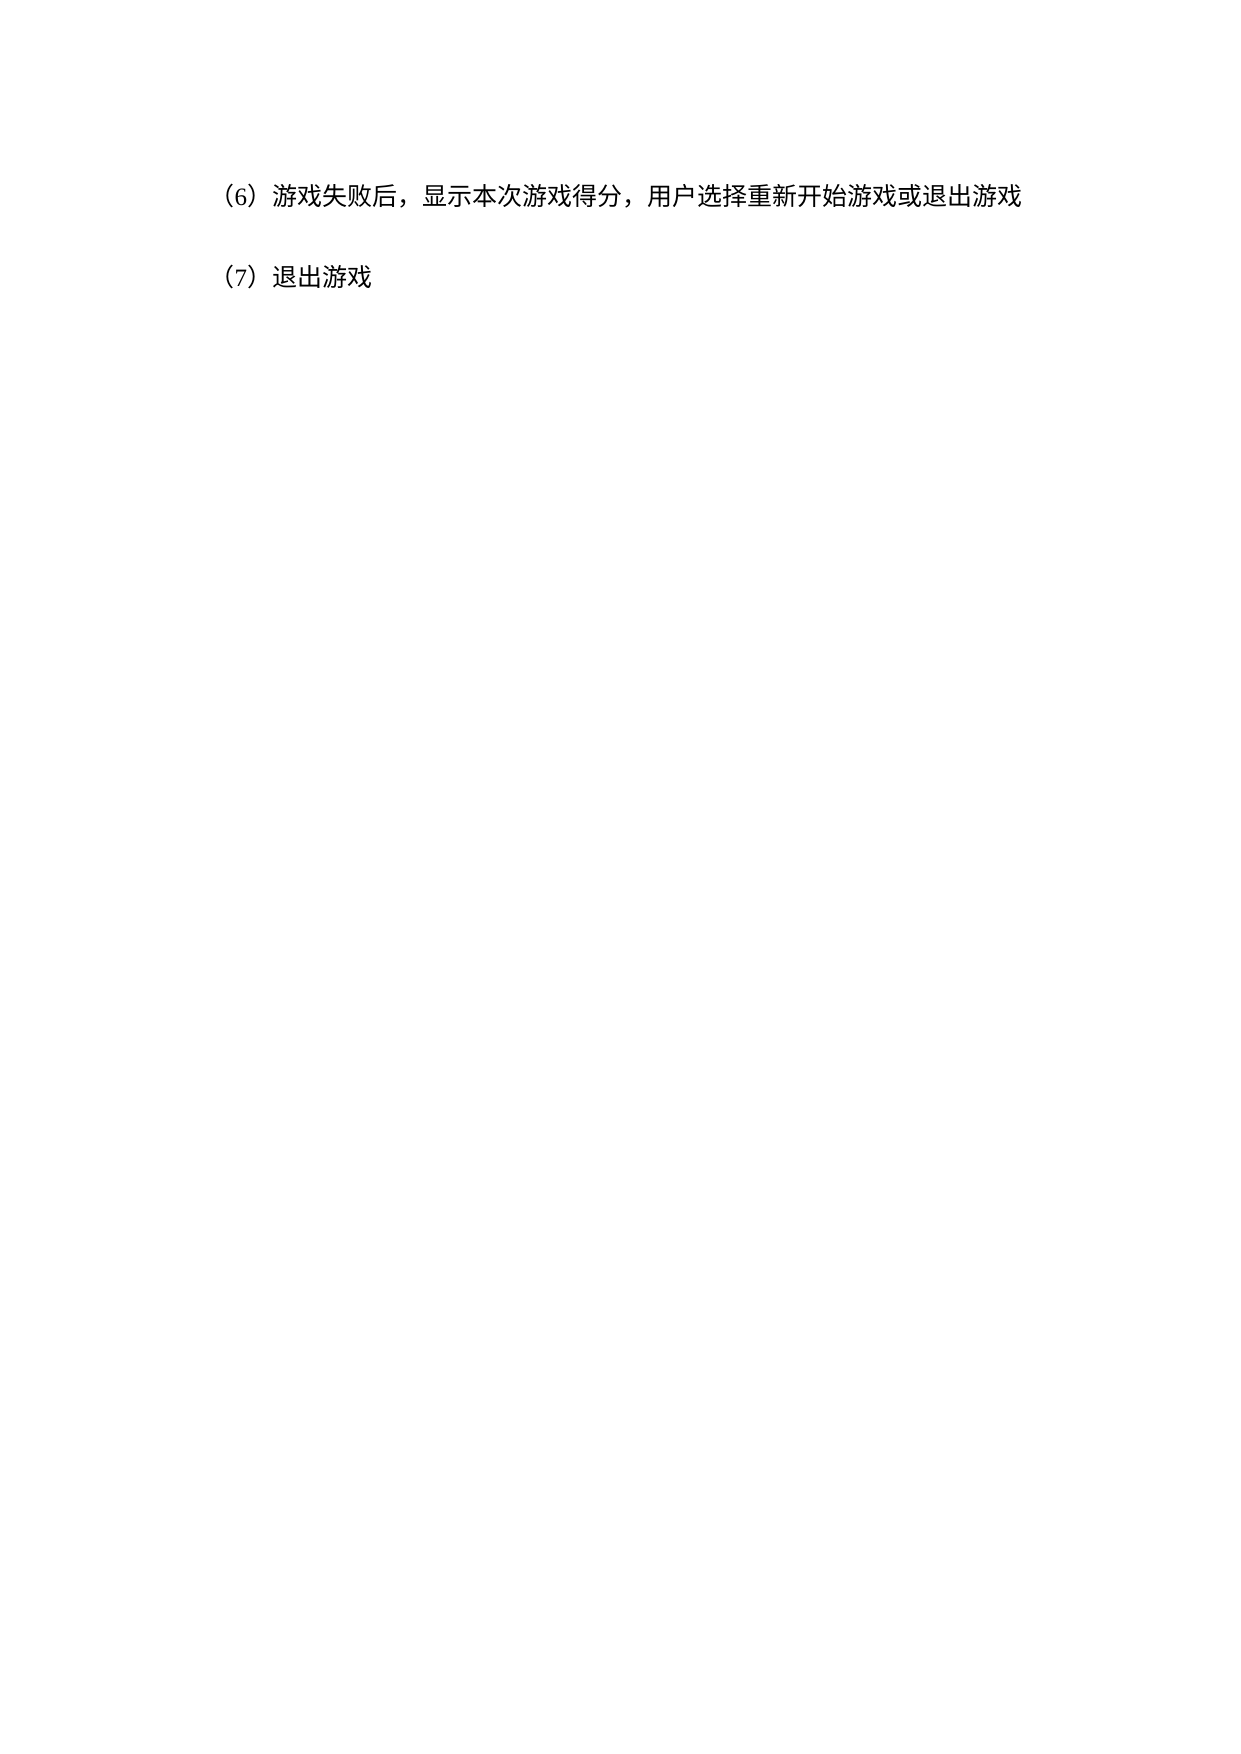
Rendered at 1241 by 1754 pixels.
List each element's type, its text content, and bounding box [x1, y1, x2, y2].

list 退出游戏 [209, 243, 1053, 308]
list 游戏失败后，显示本次游戏得分，用户选择重新开始游戏或退出游戏 [209, 162, 1053, 227]
